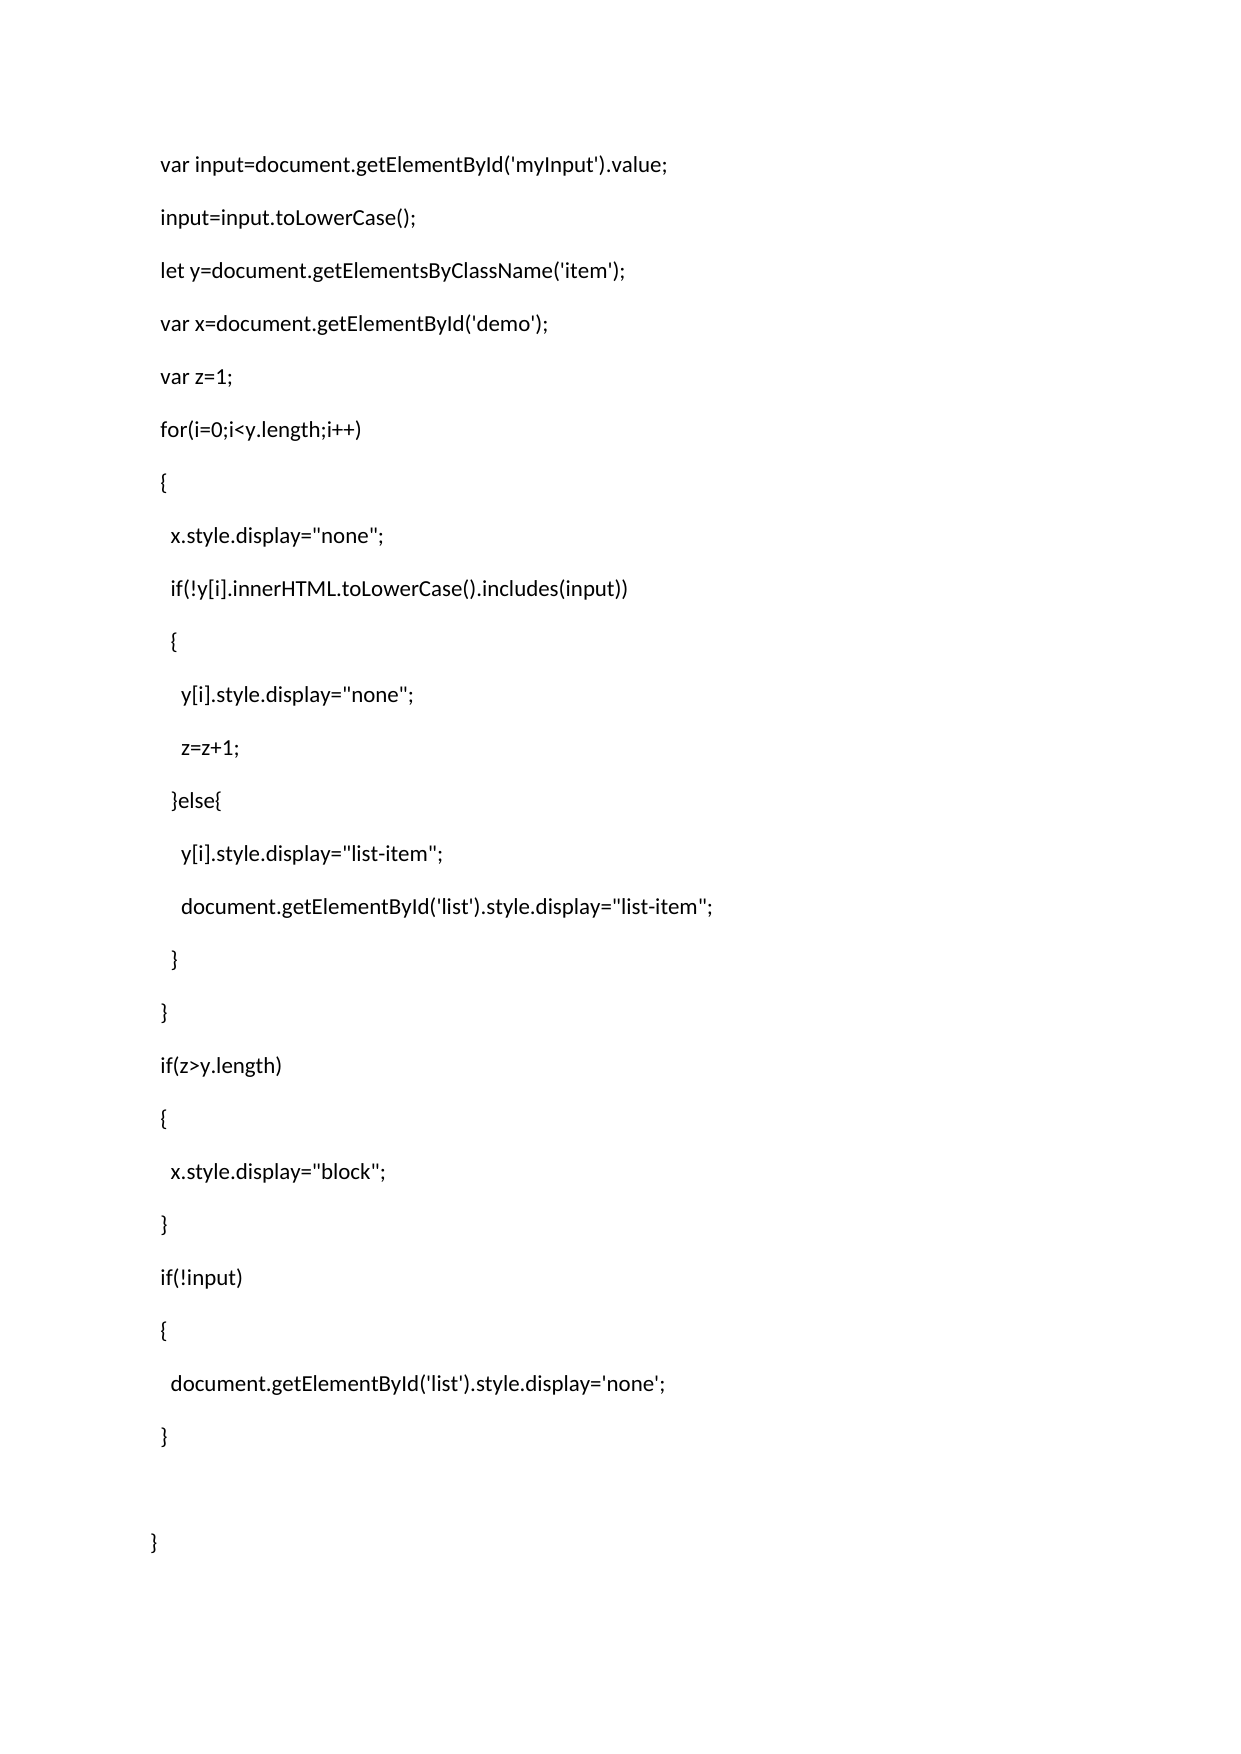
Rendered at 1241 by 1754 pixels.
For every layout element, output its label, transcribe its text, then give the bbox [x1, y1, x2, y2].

text if(!y[i].innerHTML.toLowerCase().includes(input)) [150, 574, 1090, 602]
text { [150, 627, 1090, 655]
text let y=document.getElementsByClassName('item'); [150, 256, 1090, 284]
text document.getElementById('list').style.display='none'; [150, 1369, 1090, 1397]
text } [150, 945, 1090, 973]
text y[i].style.display="none"; [150, 680, 1090, 708]
text } [150, 1422, 1090, 1451]
text y[i].style.display="list-item"; [150, 839, 1090, 867]
text document.getElementById('list').style.display="list-item"; [150, 892, 1090, 920]
text { [150, 468, 1090, 496]
text { [150, 1104, 1090, 1132]
text } [150, 1210, 1090, 1238]
text var z=1; [150, 362, 1090, 390]
text x.style.display="none"; [150, 521, 1090, 549]
text if(!input) [150, 1263, 1090, 1291]
text } [150, 1528, 1090, 1557]
text var x=document.getElementById('demo'); [150, 309, 1090, 337]
text var input=document.getElementById('myInput').value; [150, 150, 1090, 178]
text x.style.display="block"; [150, 1157, 1090, 1185]
text z=z+1; [150, 733, 1090, 761]
text input=input.toLowerCase(); [150, 203, 1090, 231]
text if(z>y.length) [150, 1051, 1090, 1079]
text for(i=0;i<y.length;i++) [150, 415, 1090, 443]
text } [150, 998, 1090, 1026]
text }else{ [150, 786, 1090, 814]
text { [150, 1316, 1090, 1344]
